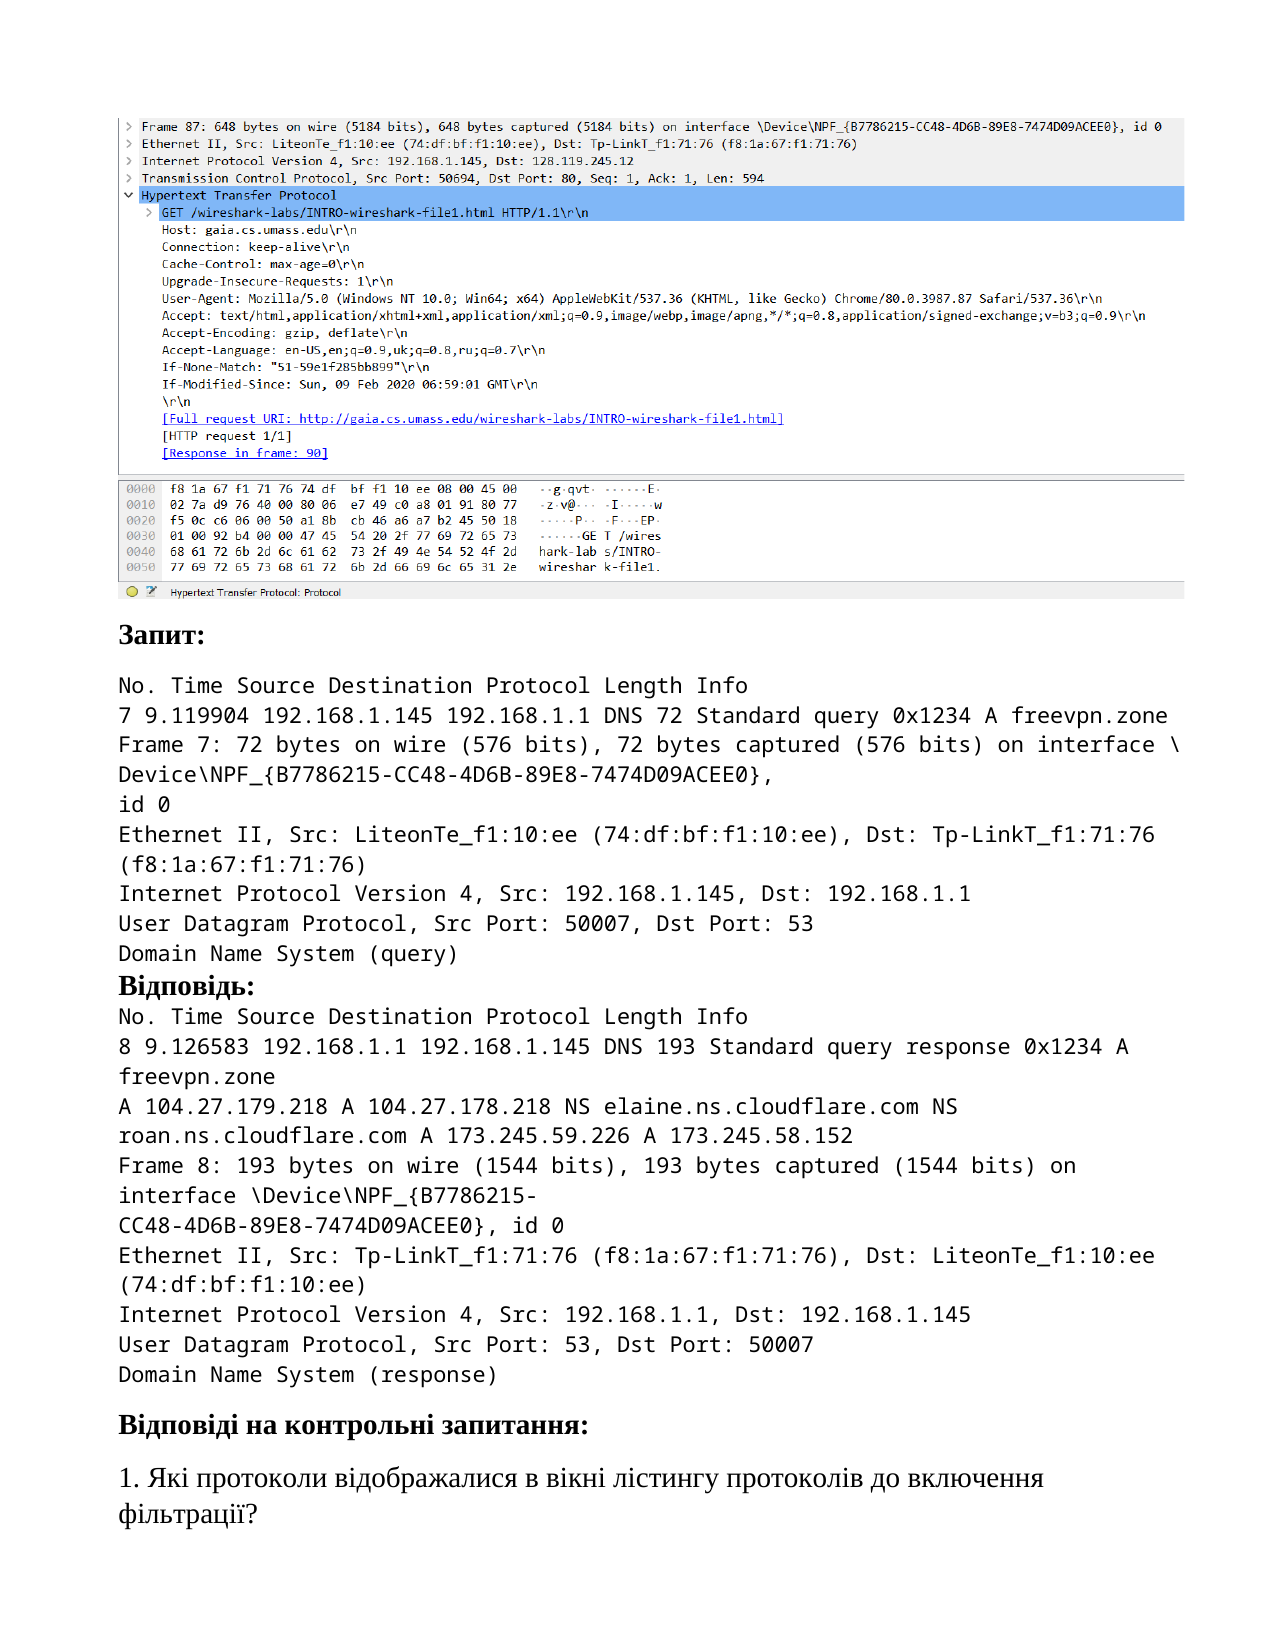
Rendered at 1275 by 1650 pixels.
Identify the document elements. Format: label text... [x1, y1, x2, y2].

text Відповіді на контрольні запитання: [118, 1407, 1186, 1441]
picture [118, 118, 1185, 599]
text A 104.27.179.218 A 104.27.178.218 NS elaine.ns.cloudflare.com NS roan.ns.cloudflare.com A 173.245.59.226 A 173.245.58.152 [118, 1091, 1186, 1150]
text Відповідь: [118, 968, 1186, 1001]
text id 0 [118, 789, 1186, 819]
text 1. Які протоколи відображалися в вікні лістингу протоколів до включення фільтрації? [118, 1460, 1186, 1530]
text CC48-4D6B-89E8-7474D09ACEE0}, id 0 [118, 1210, 1186, 1239]
text Domain Name System (response) [118, 1359, 1186, 1388]
text Запит: [118, 617, 1186, 651]
text Internet Protocol Version 4, Src: 192.168.1.145, Dst: 192.168.1.1 [118, 878, 1186, 908]
text User Datagram Protocol, Src Port: 53, Dst Port: 50007 [118, 1329, 1186, 1359]
text 7 9.119904 192.168.1.145 192.168.1.1 DNS 72 Standard query 0x1234 A freevpn.zone [118, 699, 1186, 729]
text Internet Protocol Version 4, Src: 192.168.1.1, Dst: 192.168.1.145 [118, 1299, 1186, 1329]
text Ethernet II, Src: Tp-LinkT_f1:71:76 (f8:1a:67:f1:71:76), Dst: LiteonTe_f1:10:ee (74:df:bf:f1:10:ee) [118, 1239, 1186, 1299]
text Frame 8: 193 bytes on wire (1544 bits), 193 bytes captured (1544 bits) on interface \Device\NPF_{B7786215- [118, 1150, 1186, 1210]
text No. Time Source Destination Protocol Length Info [118, 1001, 1186, 1031]
text No. Time Source Destination Protocol Length Info [118, 670, 1186, 699]
text Ethernet II, Src: LiteonTe_f1:10:ee (74:df:bf:f1:10:ee), Dst: Tp-LinkT_f1:71:76 (f8:1a:67:f1:71:76) [118, 819, 1186, 878]
text Frame 7: 72 bytes on wire (576 bits), 72 bytes captured (576 bits) on interface \Device\NPF_{B7786215-CC48-4D6B-89E8-7474D09ACEE0}, [118, 729, 1186, 789]
text User Datagram Protocol, Src Port: 50007, Dst Port: 53 [118, 908, 1186, 938]
text Domain Name System (query) [118, 938, 1186, 968]
text 8 9.126583 192.168.1.1 192.168.1.145 DNS 193 Standard query response 0x1234 A freevpn.zone [118, 1031, 1186, 1091]
